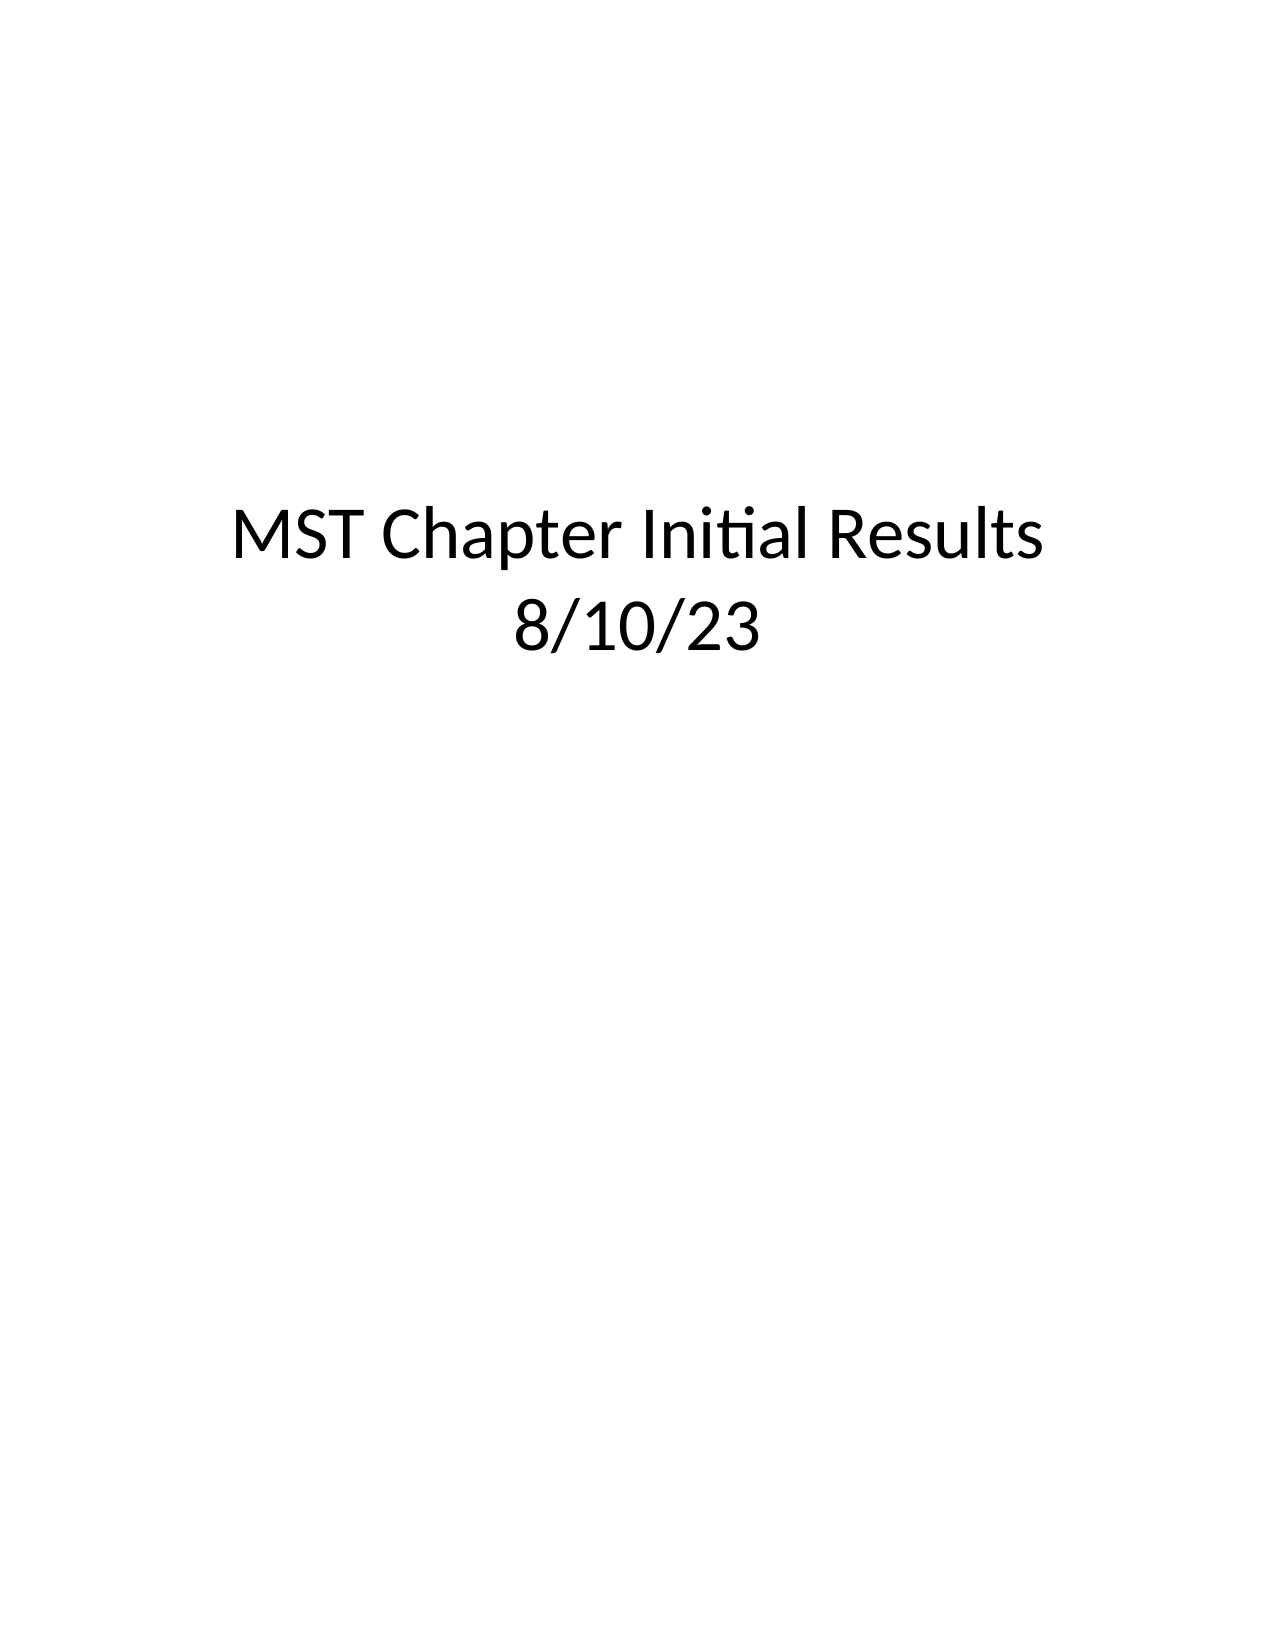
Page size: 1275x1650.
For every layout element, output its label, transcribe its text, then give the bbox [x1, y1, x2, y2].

text MST Chapter Initial Results [150, 486, 1125, 577]
text 8/10/23 [150, 577, 1125, 669]
